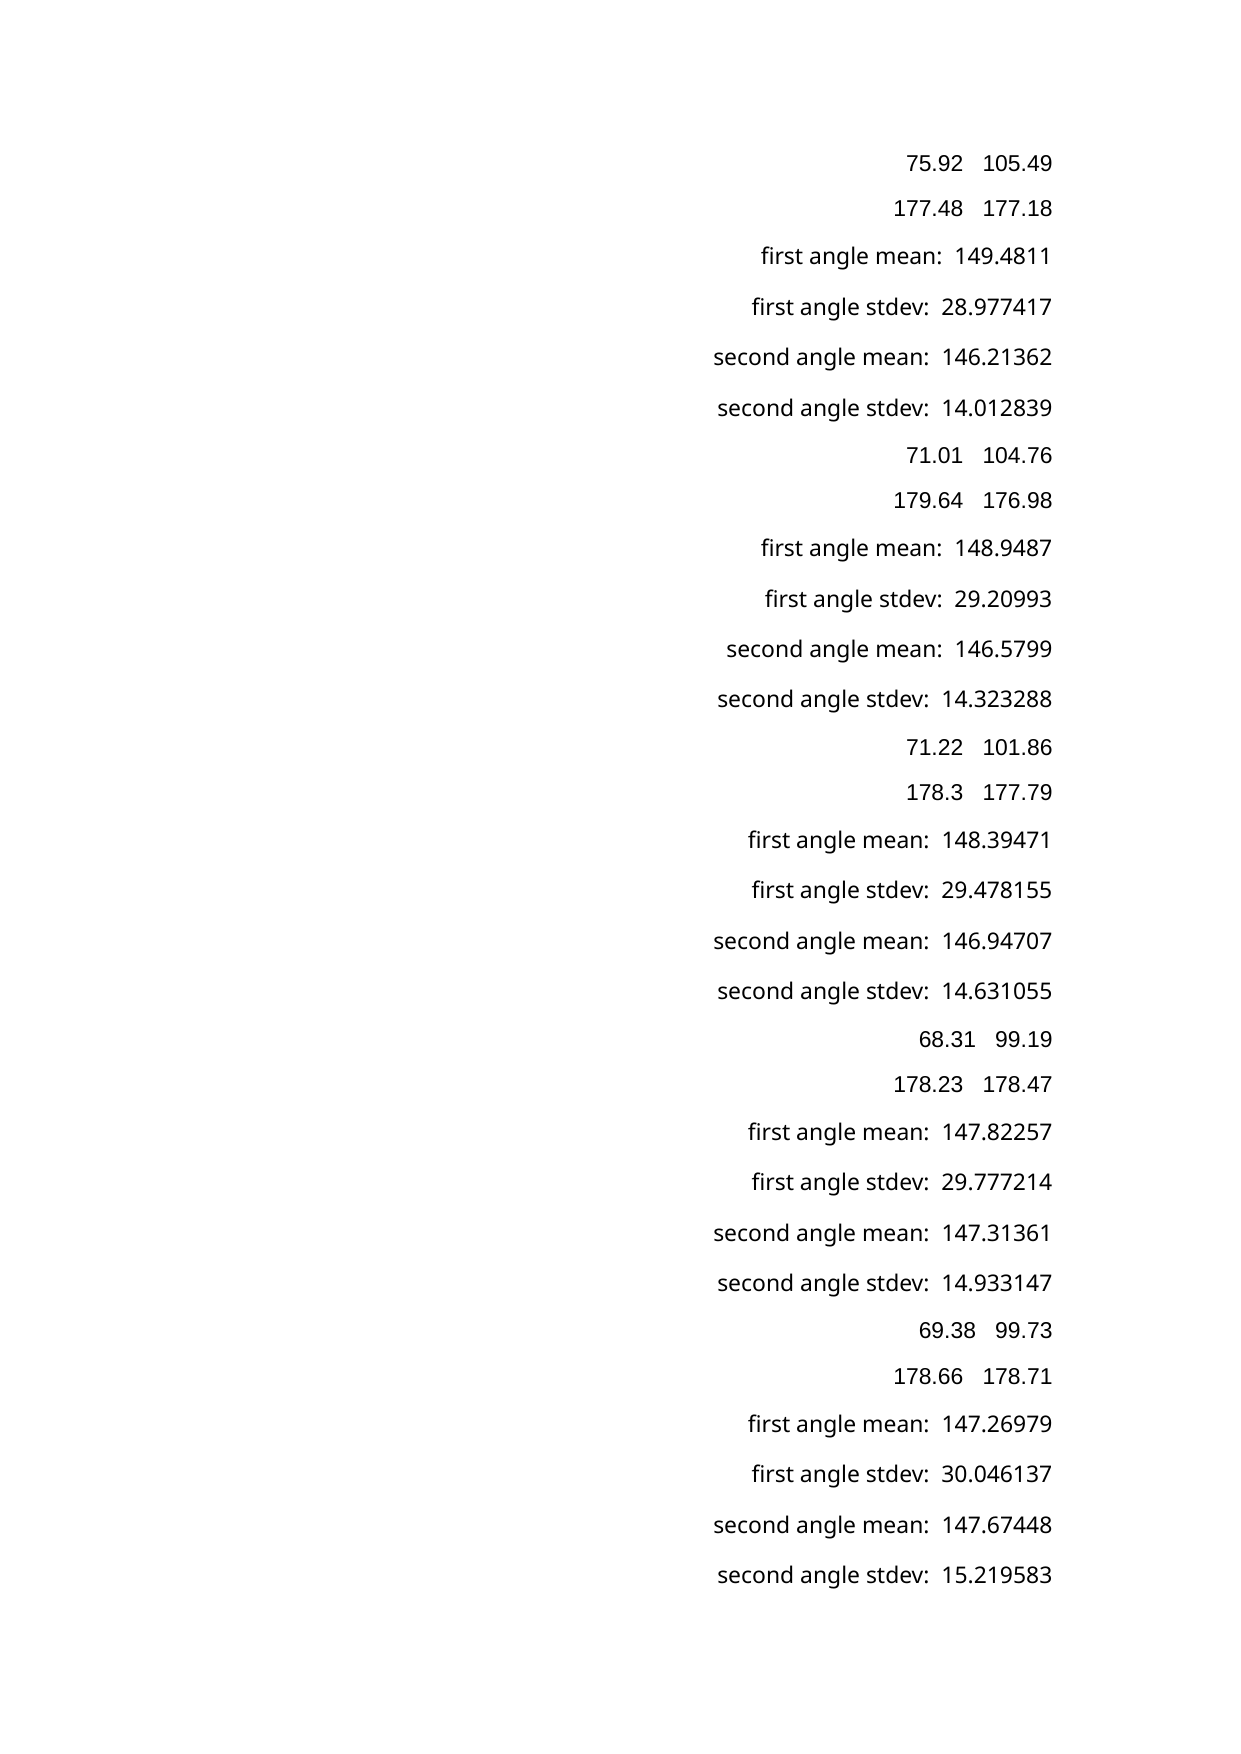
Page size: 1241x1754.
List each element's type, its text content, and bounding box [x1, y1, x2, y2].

text second angle stdev: 14.631055 [187, 975, 1053, 1006]
text first angle stdev: 29.777214 [187, 1166, 1053, 1197]
text second angle mean: 146.5799 [187, 633, 1053, 664]
text second angle mean: 147.67448 [187, 1508, 1053, 1540]
text 178.71 178.66 [187, 1363, 1053, 1389]
text 105.49 75.92 [187, 150, 1053, 176]
text 176.98 179.64 [187, 487, 1053, 513]
text first angle stdev: 29.478155 [187, 874, 1053, 906]
text second angle mean: 147.31361 [187, 1217, 1053, 1248]
text second angle stdev: 15.219583 [187, 1559, 1053, 1590]
text second angle mean: 146.21362 [187, 341, 1053, 372]
text first angle mean: 149.4811 [187, 240, 1053, 271]
text 104.76 71.01 [187, 442, 1053, 468]
text first angle stdev: 29.20993 [187, 582, 1053, 614]
text 177.79 178.3 [187, 779, 1053, 805]
text 178.47 178.23 [187, 1071, 1053, 1097]
text second angle stdev: 14.933147 [187, 1267, 1053, 1298]
text first angle mean: 147.82257 [187, 1116, 1053, 1147]
text first angle mean: 147.26979 [187, 1408, 1053, 1439]
text first angle stdev: 30.046137 [187, 1458, 1053, 1489]
text first angle mean: 148.39471 [187, 824, 1053, 855]
text second angle mean: 146.94707 [187, 925, 1053, 956]
text 99.19 68.31 [187, 1026, 1053, 1052]
text 101.86 71.22 [187, 734, 1053, 760]
text second angle stdev: 14.012839 [187, 391, 1053, 423]
text first angle stdev: 28.977417 [187, 291, 1053, 322]
text 177.18 177.48 [187, 195, 1053, 221]
text 99.73 69.38 [187, 1317, 1053, 1344]
text second angle stdev: 14.323288 [187, 683, 1053, 714]
text first angle mean: 148.9487 [187, 532, 1053, 563]
